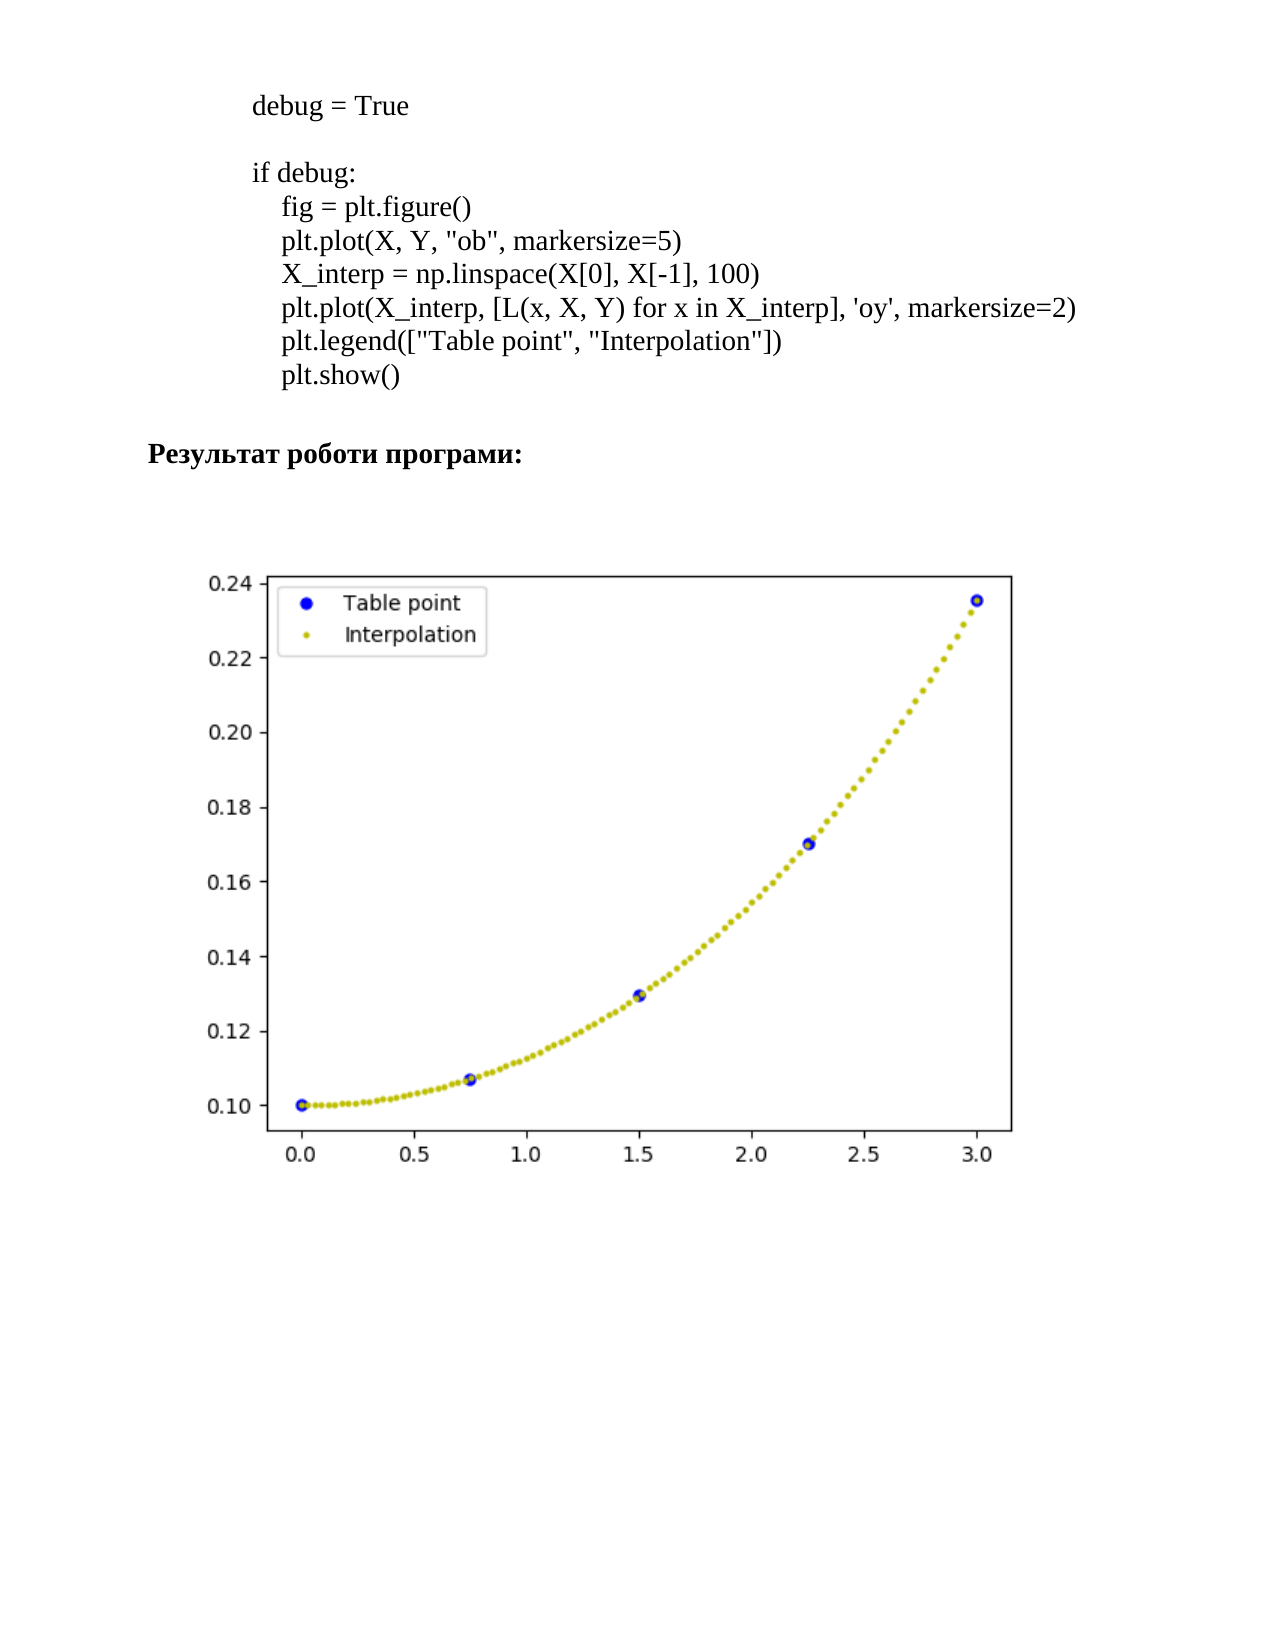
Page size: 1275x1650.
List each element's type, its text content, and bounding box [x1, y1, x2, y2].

list plt.plot(X_interp, [L(x, X, Y) for x in X_interp], 'oy', markersize=2) [223, 290, 1186, 323]
list X_interp = np.linspace(X[0], X[-1], 100) [223, 256, 1186, 290]
list debug = True [223, 88, 1186, 122]
list if debug: [223, 156, 1186, 189]
list plt.legend(["Table point", "Interpolation"]) [223, 323, 1186, 357]
picture [147, 489, 1107, 1210]
list plt.show() [223, 357, 1186, 390]
list plt.plot(X, Y, "ob", markersize=5) [223, 223, 1186, 256]
list fig = plt.figure() [223, 189, 1186, 223]
text Результат роботи програми: [148, 436, 1186, 470]
